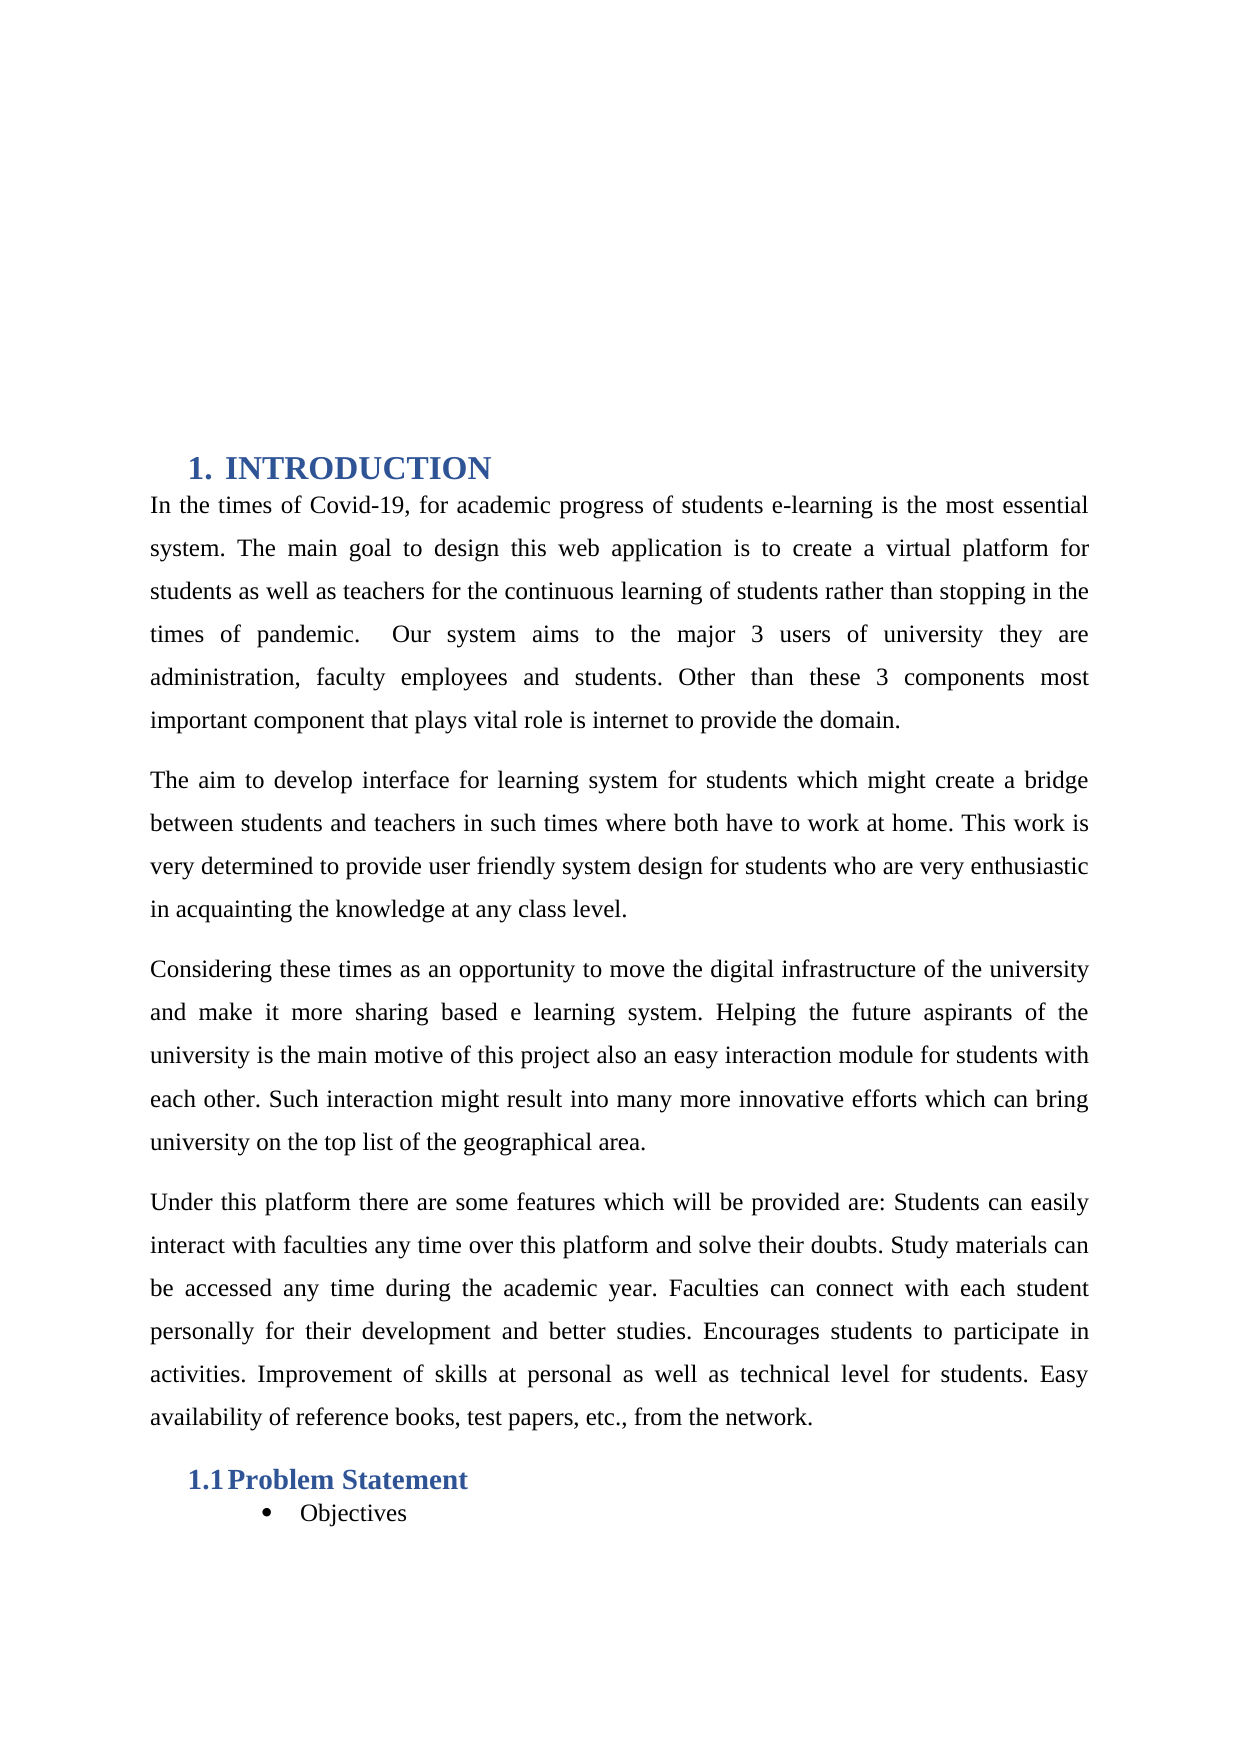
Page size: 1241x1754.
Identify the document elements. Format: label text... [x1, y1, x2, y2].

text Under this platform there are some features which will be provided are: Students can easily interact with faculties any time over this platform and solve their doubts. Study materials can be accessed any time during the academic year. Faculties can connect with each student personally for their development and better studies. Encourages students to participate in activities. Improvement of skills at personal as well as technical level for students. Easy availability of reference books, test papers, etc., from the network. [150, 1187, 1090, 1431]
subtitle Problem Statement [187, 1462, 1090, 1496]
text The aim to develop interface for learning system for students which might create a bridge between students and teachers in such times where both have to work at home. This work is very determined to provide user friendly system design for students who are very enthusiastic in acquainting the knowledge at any class level. [150, 765, 1090, 923]
text In the times of Covid-19, for academic progress of students e-learning is the most essential system. The main goal to design this web application is to create a virtual platform for students as well as teachers for the continuous learning of students rather than stopping in the times of pandemic. Our system aims to the major 3 users of university they are administration, faculty employees and students. Other than these 3 components most important component that plays vital role is internet to provide the domain. [150, 490, 1090, 734]
text Considering these times as an opportunity to move the digital infrastructure of the university and make it more sharing based e learning system. Helping the future aspirants of the university is the main motive of this project also an easy interaction module for students with each other. Such interaction might result into many more innovative efforts which can bring university on the top list of the geographical area. [150, 954, 1090, 1156]
subtitle INTRODUCTION [187, 448, 1090, 487]
list Objectives [262, 1498, 1090, 1527]
